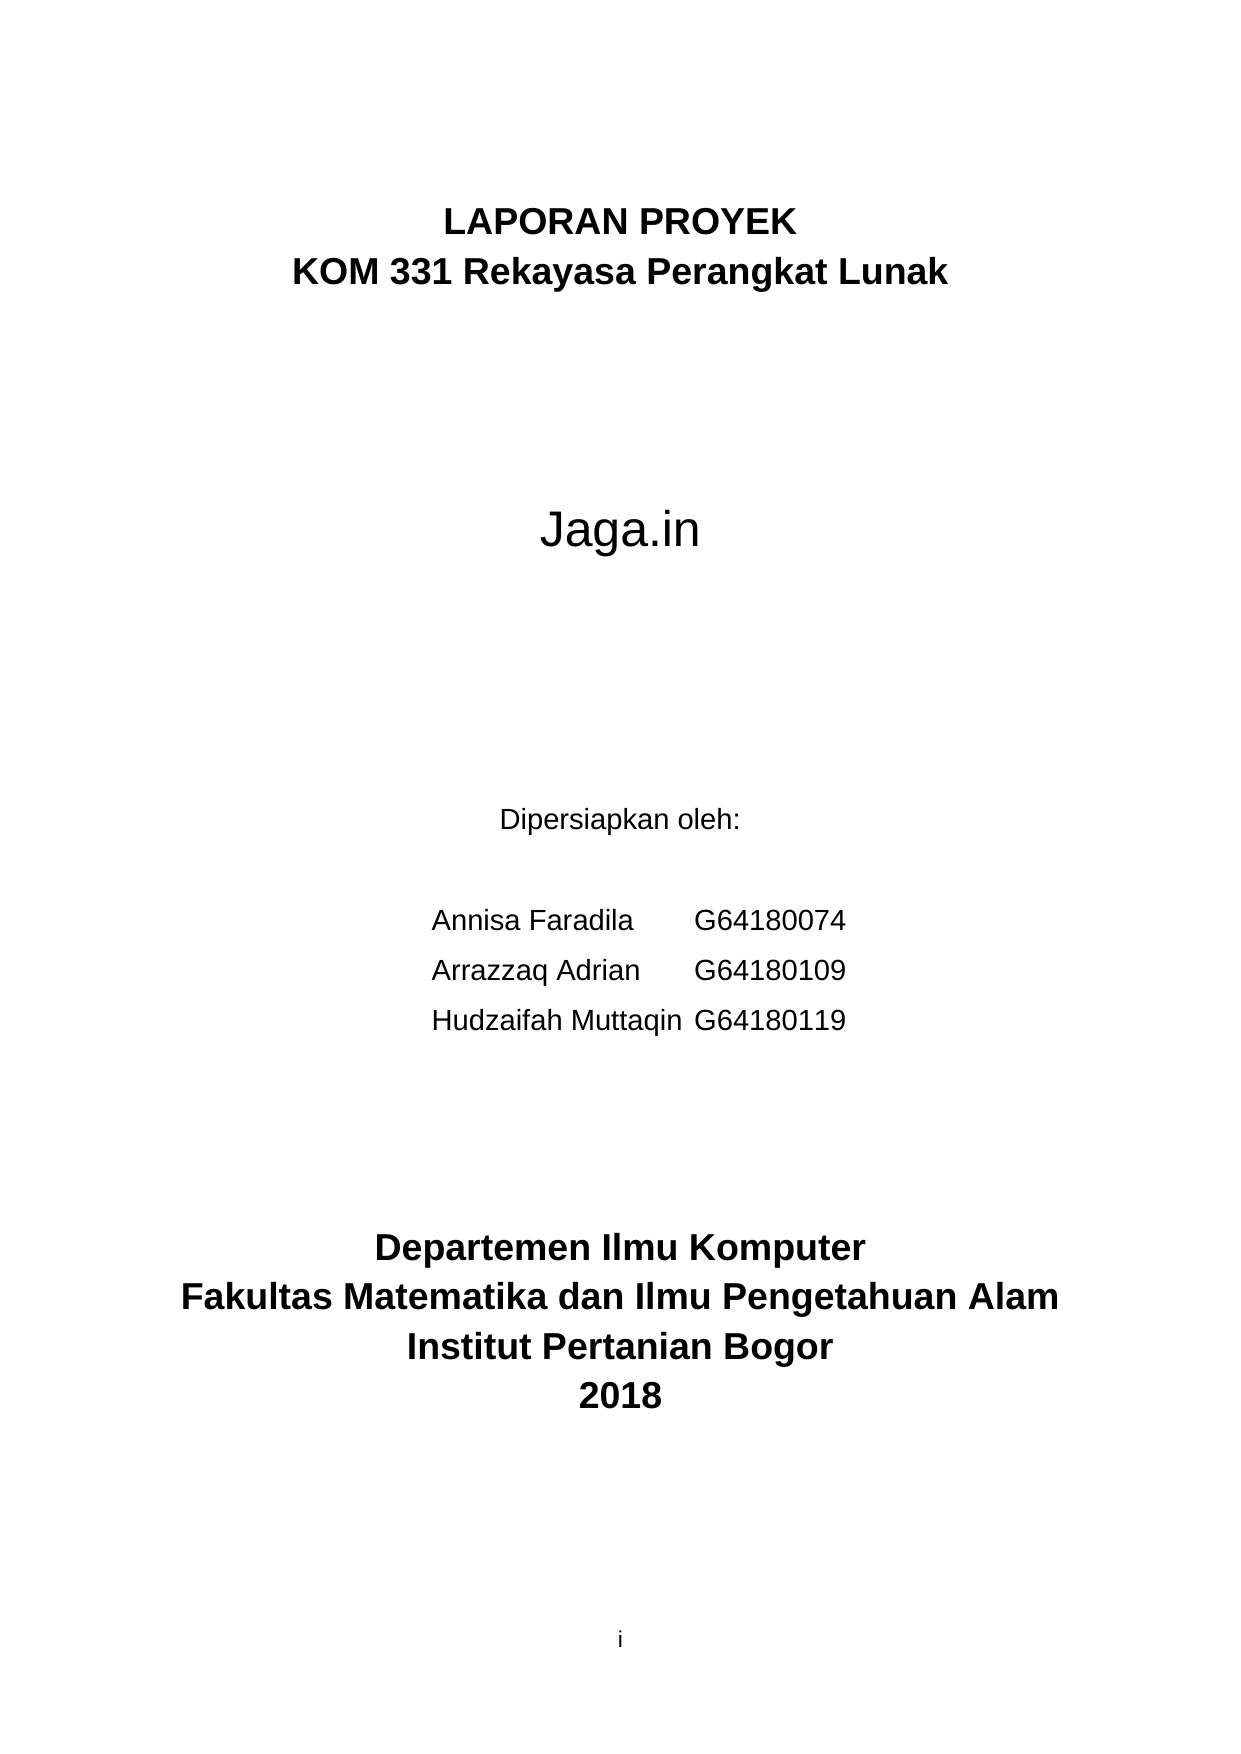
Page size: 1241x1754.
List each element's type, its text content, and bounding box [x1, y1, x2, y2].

text KOM 331 Rekayasa Perangkat Lunak [150, 249, 1090, 292]
text Institut Pertanian Bogor [150, 1324, 1090, 1367]
text Jaga.in [150, 499, 1090, 557]
text Arrazzaq Adrian G64180109 [187, 953, 1090, 987]
text Hudzaifah Muttaqin G64180119 [187, 1003, 1090, 1037]
text LAPORAN PROYEK [150, 199, 1090, 243]
text 2018 [150, 1373, 1090, 1417]
text Departemen Ilmu Komputer [150, 1225, 1090, 1268]
text Dipersiapkan oleh: [150, 802, 1090, 836]
text Fakultas Matematika dan Ilmu Pengetahuan Alam [150, 1274, 1090, 1317]
text Annisa Faradila G64180074 [187, 903, 1090, 936]
